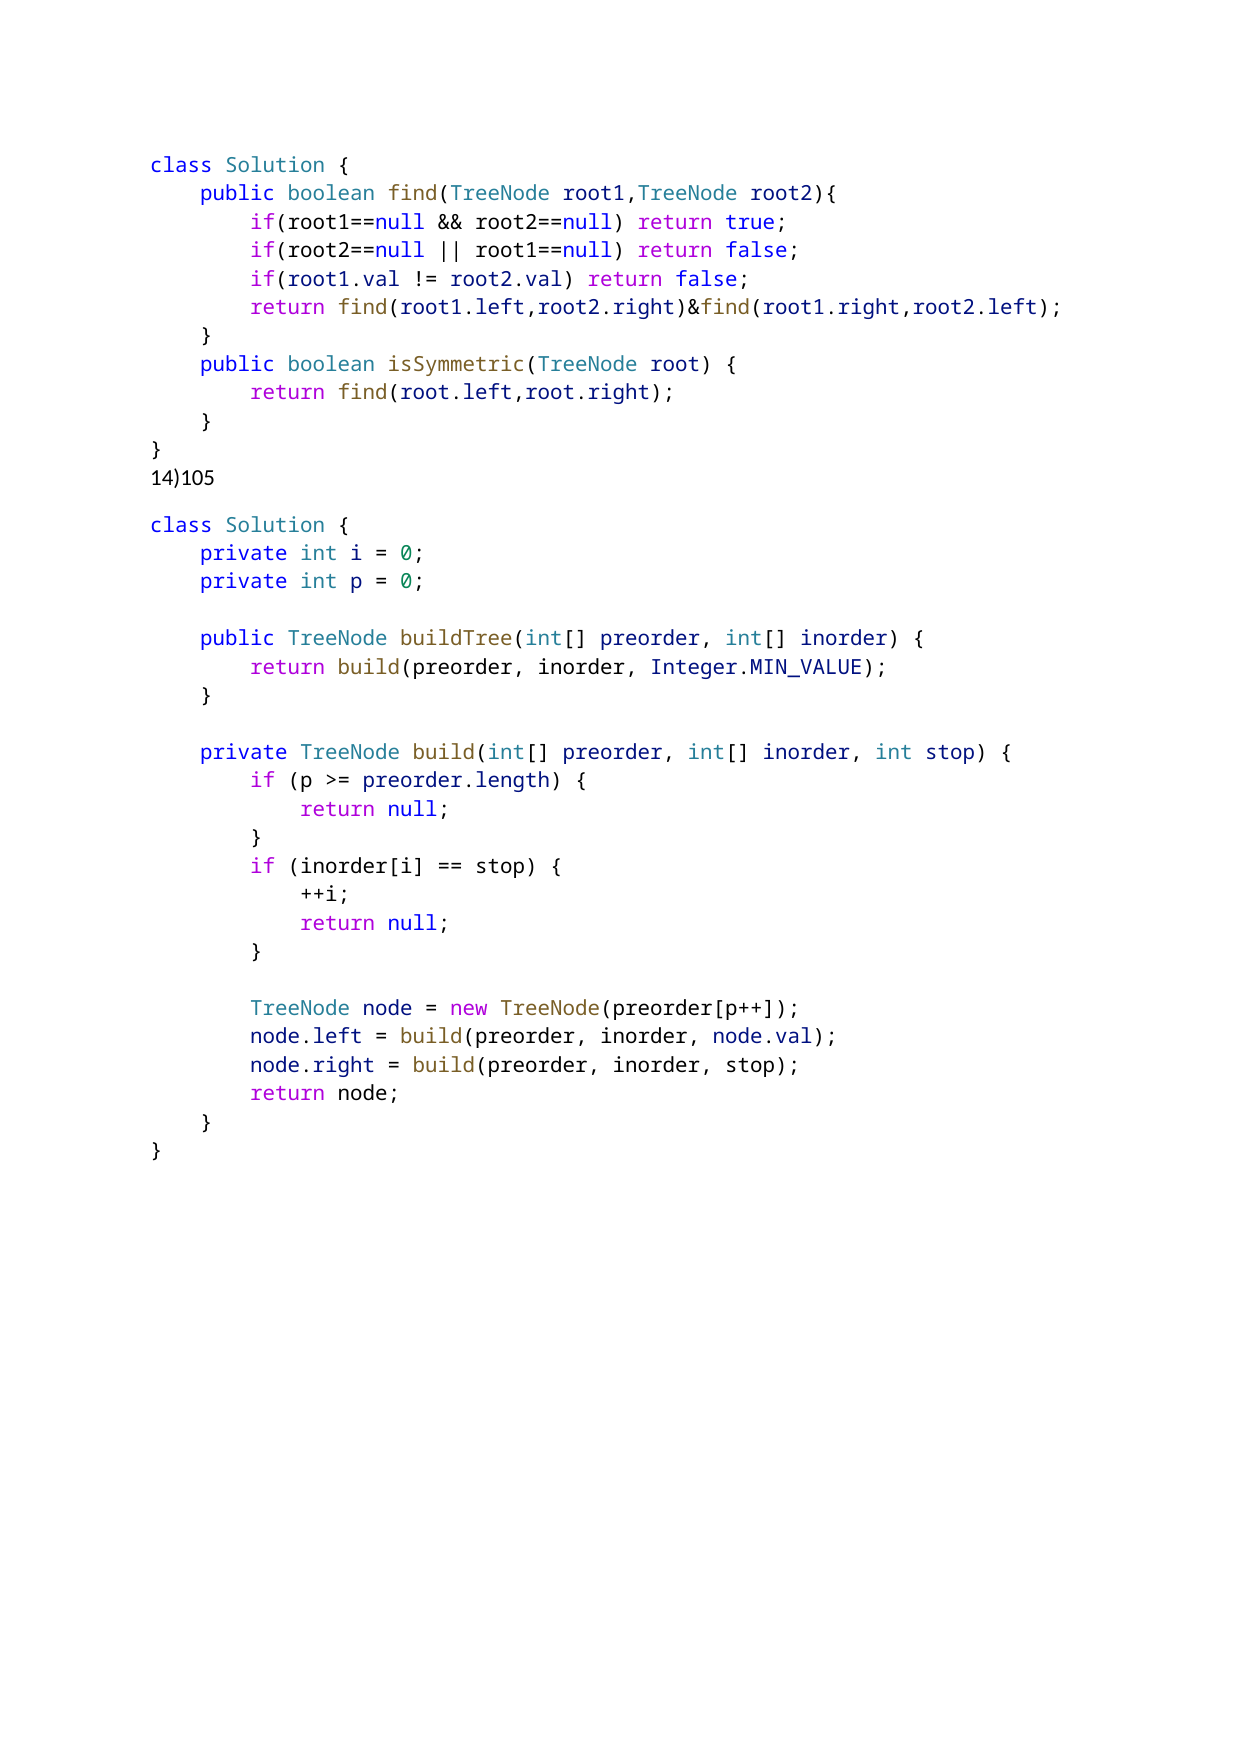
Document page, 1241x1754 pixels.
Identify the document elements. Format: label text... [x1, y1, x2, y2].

text public boolean isSymmetric(TreeNode root) { [150, 349, 1090, 377]
text return node; [150, 1078, 1090, 1107]
text return build(preorder, inorder, Integer.MIN_VALUE); [150, 652, 1090, 680]
text class Solution { [150, 150, 1090, 178]
text public boolean find(TreeNode root1,TreeNode root2){ [150, 178, 1090, 207]
text private int i = 0; [150, 538, 1090, 567]
text } [150, 321, 1090, 349]
text TreeNode node = new TreeNode(preorder[p++]); [150, 993, 1090, 1022]
text if(root1.val != root2.val) return false; [150, 264, 1090, 292]
text } [150, 1135, 1090, 1164]
text private int p = 0; [150, 567, 1090, 595]
text node.left = build(preorder, inorder, node.val); [150, 1022, 1090, 1050]
text } [150, 434, 1090, 463]
text } [150, 1107, 1090, 1135]
text class Solution { [150, 510, 1090, 538]
text } [150, 406, 1090, 434]
text return null; [150, 794, 1090, 822]
text if (p >= preorder.length) { [150, 766, 1090, 794]
text return find(root.left,root.right); [150, 377, 1090, 406]
text if(root2==null || root1==null) return false; [150, 235, 1090, 264]
text } [150, 936, 1090, 965]
text } [150, 822, 1090, 851]
text public TreeNode buildTree(int[] preorder, int[] inorder) { [150, 623, 1090, 652]
text 14)105 [150, 463, 1090, 491]
text } [150, 680, 1090, 709]
text if (inorder[i] == stop) { [150, 851, 1090, 879]
text return null; [150, 908, 1090, 936]
text return find(root1.left,root2.right)&find(root1.right,root2.left); [150, 292, 1090, 321]
text private TreeNode build(int[] preorder, int[] inorder, int stop) { [150, 737, 1090, 766]
text if(root1==null && root2==null) return true; [150, 207, 1090, 235]
text node.right = build(preorder, inorder, stop); [150, 1050, 1090, 1078]
text ++i; [150, 879, 1090, 908]
